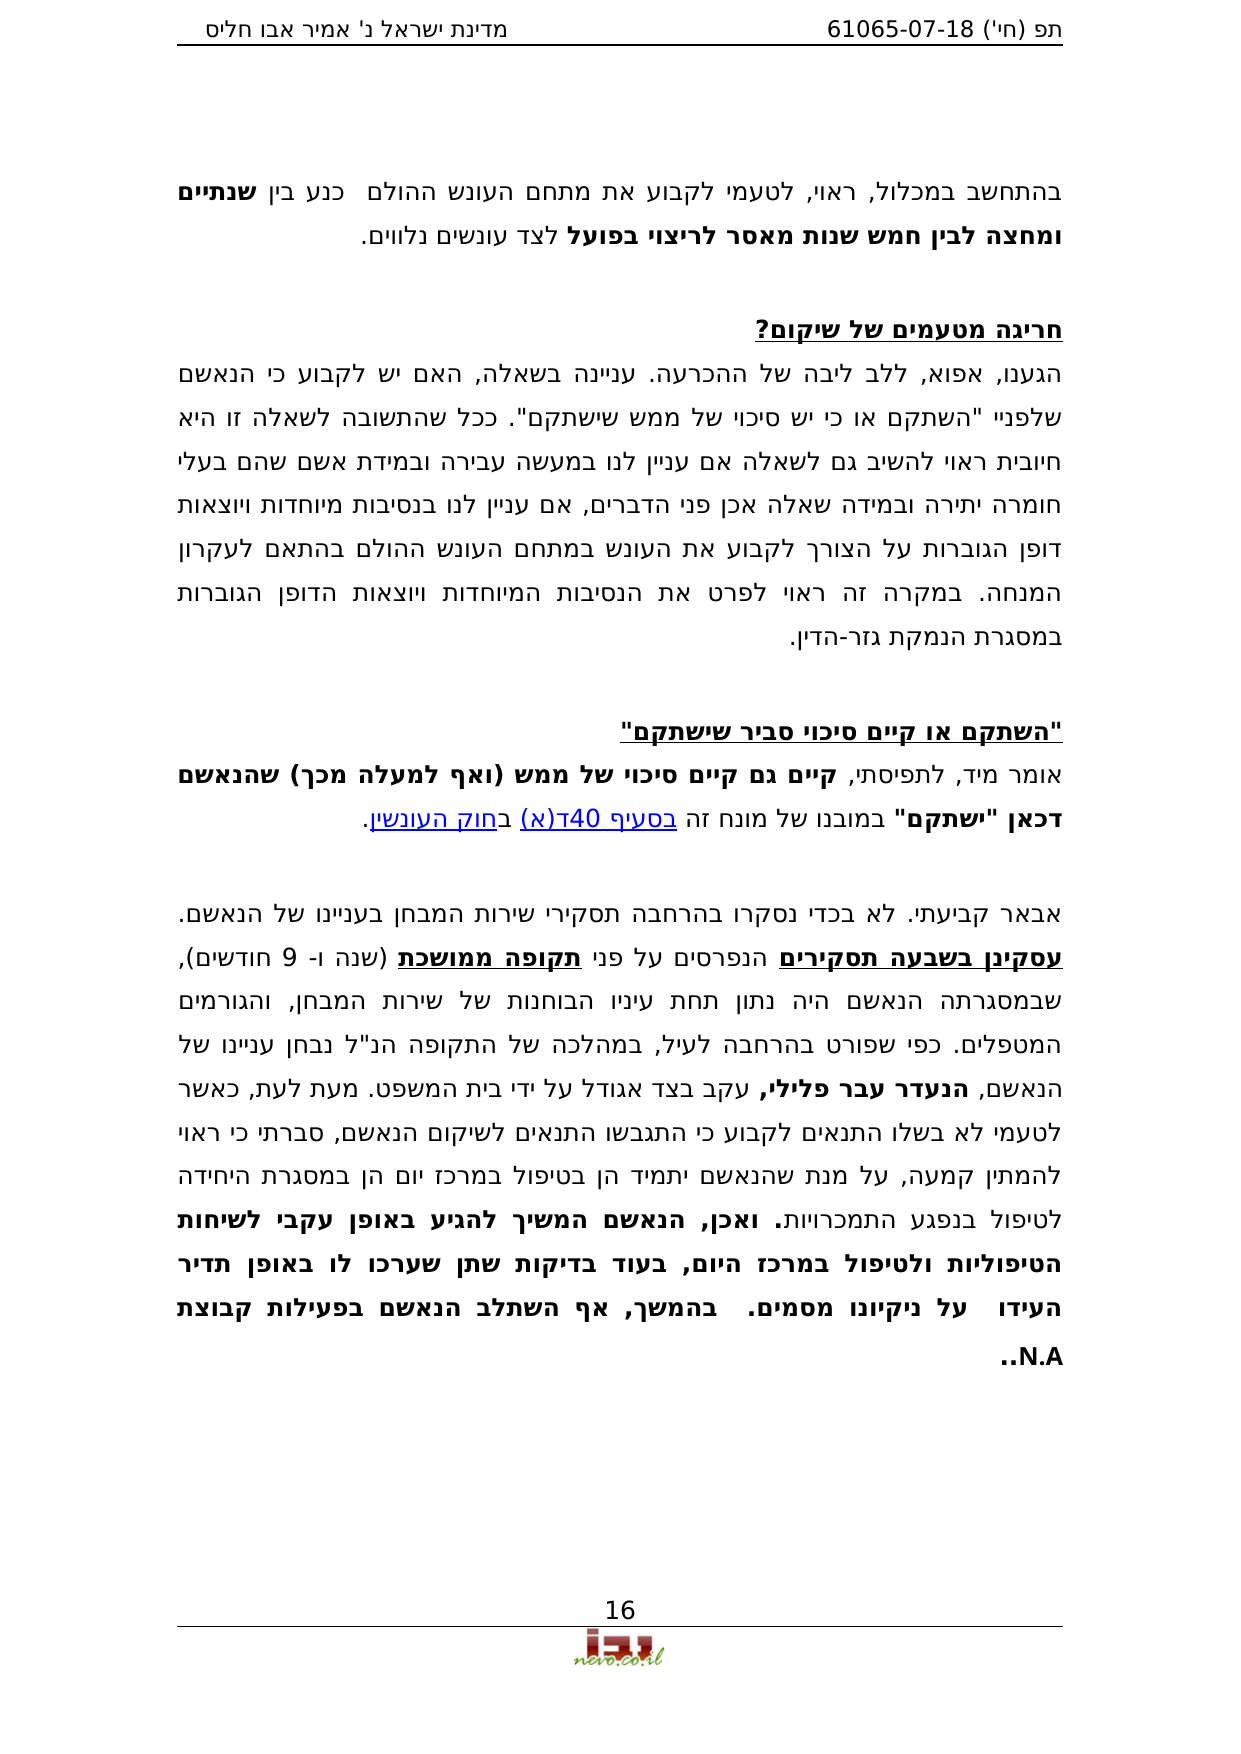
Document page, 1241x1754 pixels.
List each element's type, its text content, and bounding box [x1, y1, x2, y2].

text חריגה מטעמים של שיקום? [177, 316, 1063, 345]
picture [574, 1628, 666, 1667]
text בהתחשב במכלול, ראוי, לטעמי לקבוע את מתחם העונש ההולם כנע בין שנתיים ומחצה לבין חמש שנות מאסר לריצוי בפועל לצד עונשים נלווים. [177, 177, 1063, 250]
text הגענו, אפוא, ללב ליבה של ההכרעה. עניינה בשאלה, האם יש לקבוע כי הנאשם שלפניי "השתקם או כי יש סיכוי של ממש שישתקם". ככל שהתשובה לשאלה זו היא חיובית ראוי להשיב גם לשאלה אם עניין לנו במעשה עבירה ובמידת אשם שהם בעלי חומרה יתירה ובמידה שאלה אכן פני הדברים, אם עניין לנו בנסיבות מיוחדות ויוצאות דופן הגוברות על הצורך לקבוע את העונש במתחם העונש ההולם בהתאם לעקרון המנחה. במקרה זה ראוי לפרט את הנסיבות המיוחדות ויוצאות הדופן הגוברות במסגרת הנמקת גזר-הדין. [177, 359, 1063, 651]
text "השתקם או קיים סיכוי סביר שישתקם" [177, 717, 1063, 746]
text אומר מיד, לתפיסתי, קיים גם קיים סיכוי של ממש (ואף למעלה מכך) שהנאשם דכאן "ישתקם" במובנו של מונח זה בסעיף 40ד(א) בחוק העונשין. [177, 761, 1063, 833]
text אבאר קביעתי. לא בכדי נסקרו בהרחבה תסקירי שירות המבחן בעניינו של הנאשם. עסקינן בשבעה תסקירים הנפרסים על פני תקופה ממושכת (שנה ו- 9 חודשים), שבמסגרתה הנאשם היה נתון תחת עיניו הבוחנות של שירות המבחן, והגורמים המטפלים. כפי שפורט בהרחבה לעיל, במהלכה של התקופה הנ"ל נבחן עניינו של הנאשם, הנעדר עבר פלילי, עקב בצד אגודל על ידי בית המשפט. מעת לעת, כאשר לטעמי לא בשלו התנאים לקבוע כי התגבשו התנאים לשיקום הנאשם, סברתי כי ראוי להמתין קמעה, על מנת שהנאשם יתמיד הן בטיפול במרכז יום הן במסגרת היחידה לטיפול בנפגע התמכרויות. ואכן, הנאשם המשיך להגיע באופן עקבי לשיחות הטיפוליות ולטיפול במרכז היום, בעוד בדיקות שתן שערכו לו באופן תדיר העידו על ניקיונו מסמים. בהמשך, אף השתלב הנאשם בפעילות קבוצת N.A.. [177, 899, 1063, 1373]
